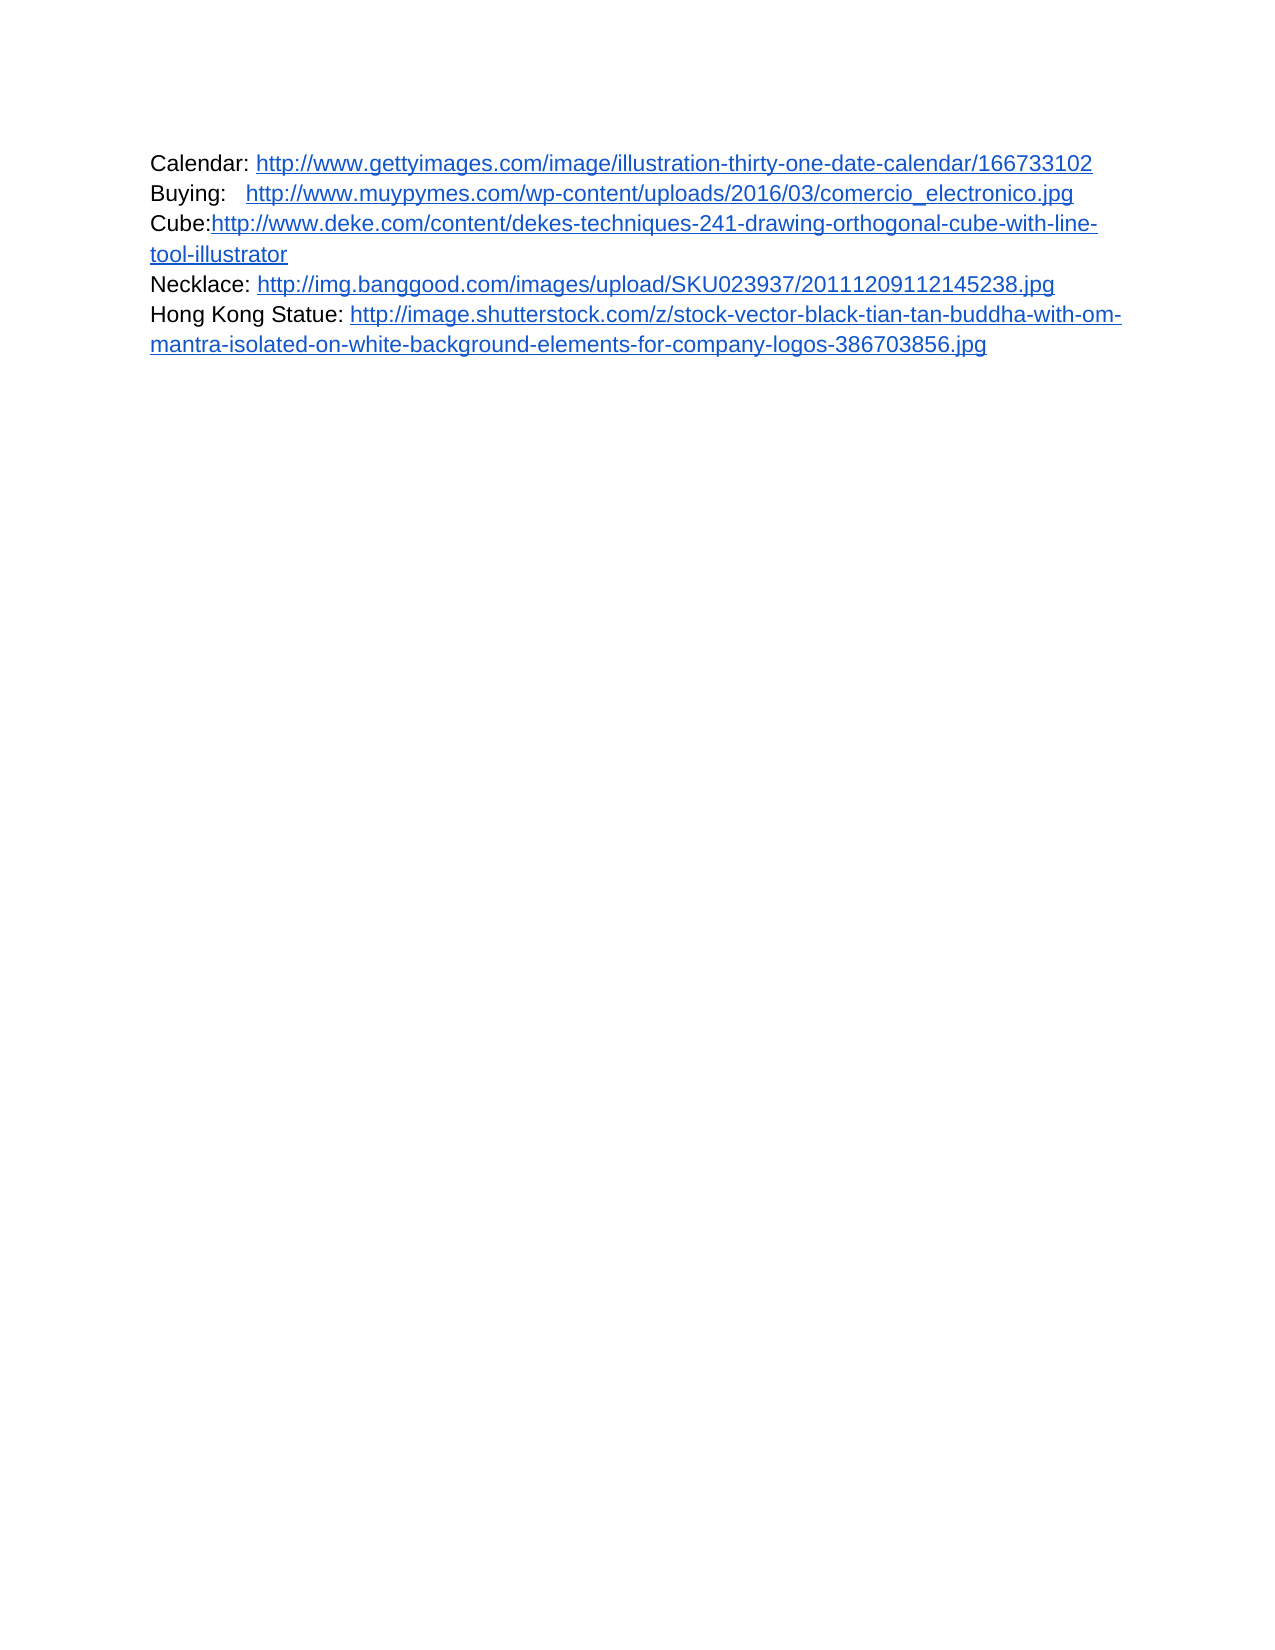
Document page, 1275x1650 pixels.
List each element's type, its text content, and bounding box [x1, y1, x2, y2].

text Necklace: http://img.banggood.com/images/upload/SKU023937/20111209112145238.jpg [150, 271, 1125, 297]
text Hong Kong Statue: http://image.shutterstock.com/z/stock-vector-black-tian-tan-buddha-with-om-mantra-isolated-on-white-background-elements-for-company-logos-386703856.jpg [150, 301, 1125, 358]
text Calendar: http://www.gettyimages.com/image/illustration-thirty-one-date-calendar/166733102 [150, 150, 1125, 176]
text Cube:http://www.deke.com/content/dekes-techniques-241-drawing-orthogonal-cube-with-line-tool-illustrator [150, 210, 1125, 267]
text Buying: http://www.muypymes.com/wp-content/uploads/2016/03/comercio_electronico.jpg [150, 180, 1125, 207]
